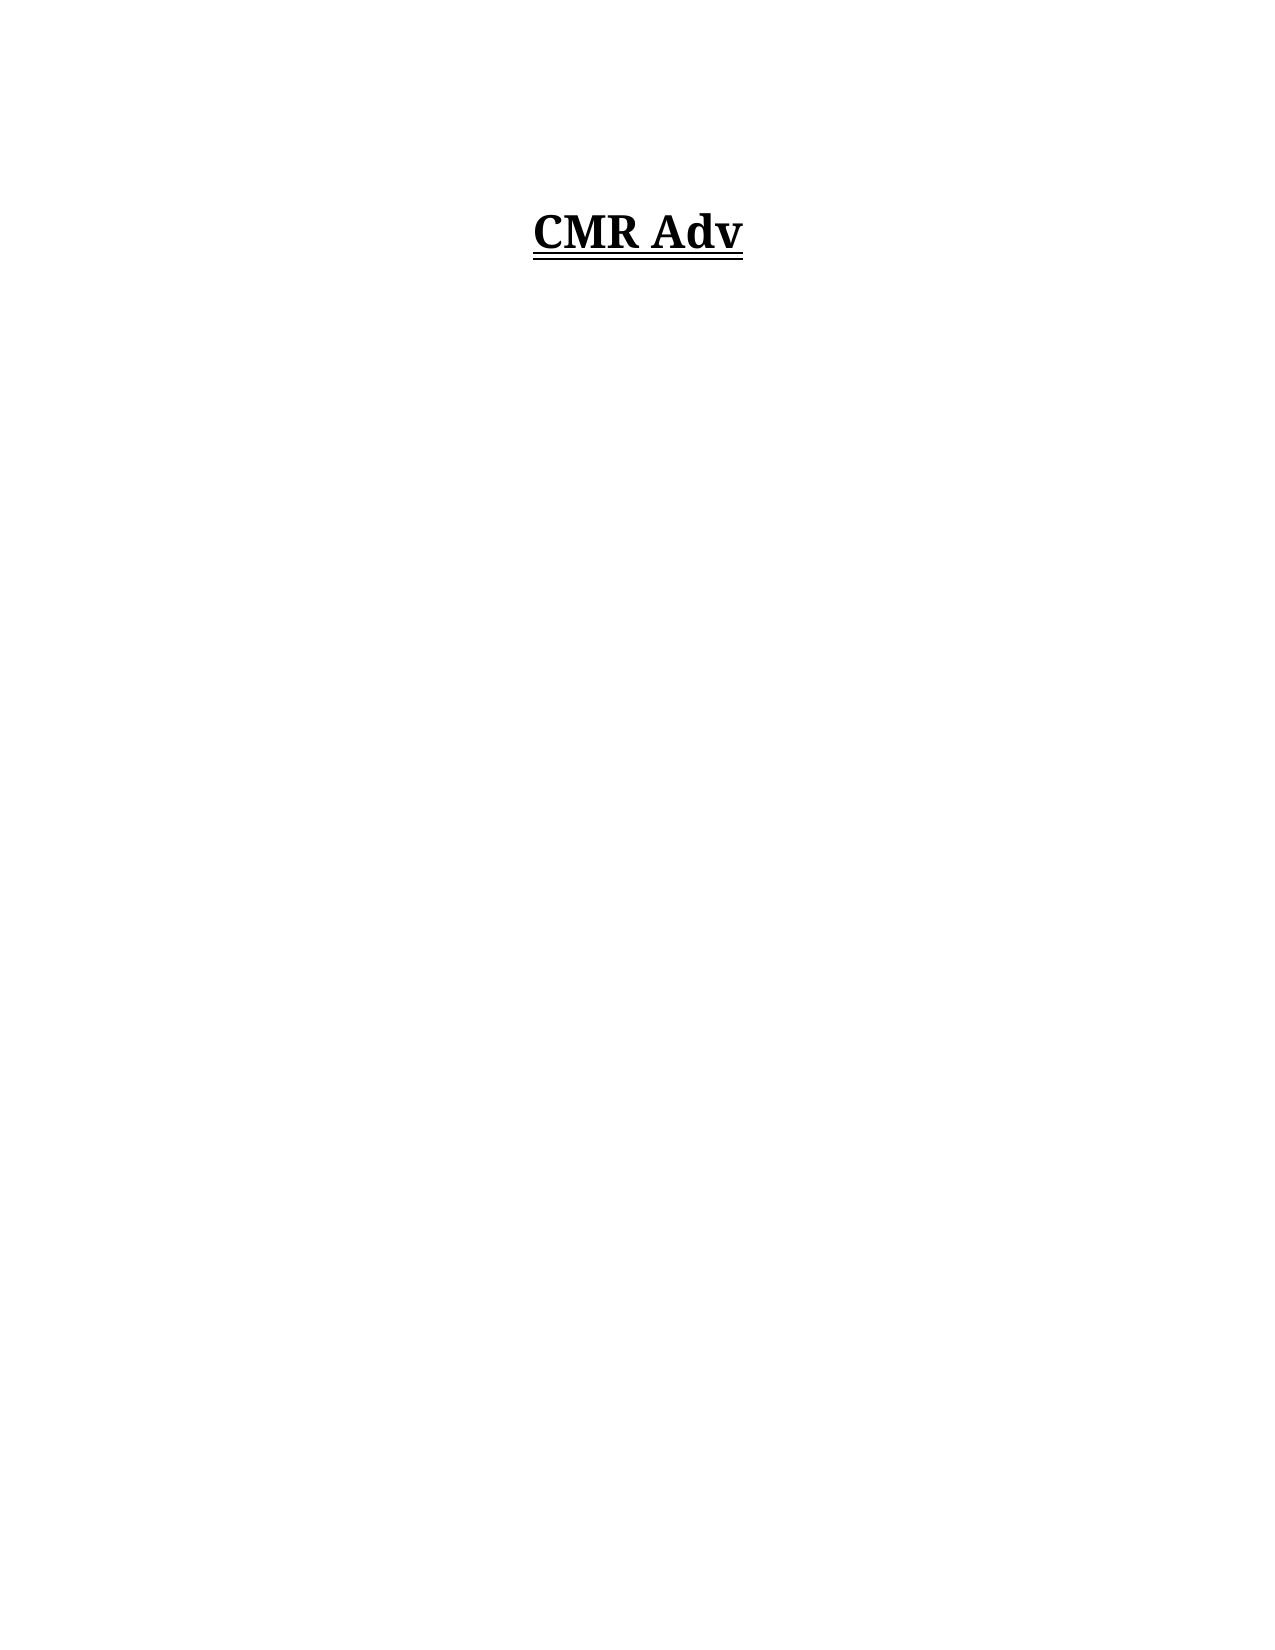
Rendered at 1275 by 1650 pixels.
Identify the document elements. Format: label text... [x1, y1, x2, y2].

subtitle CMR Adv [150, 200, 1125, 262]
